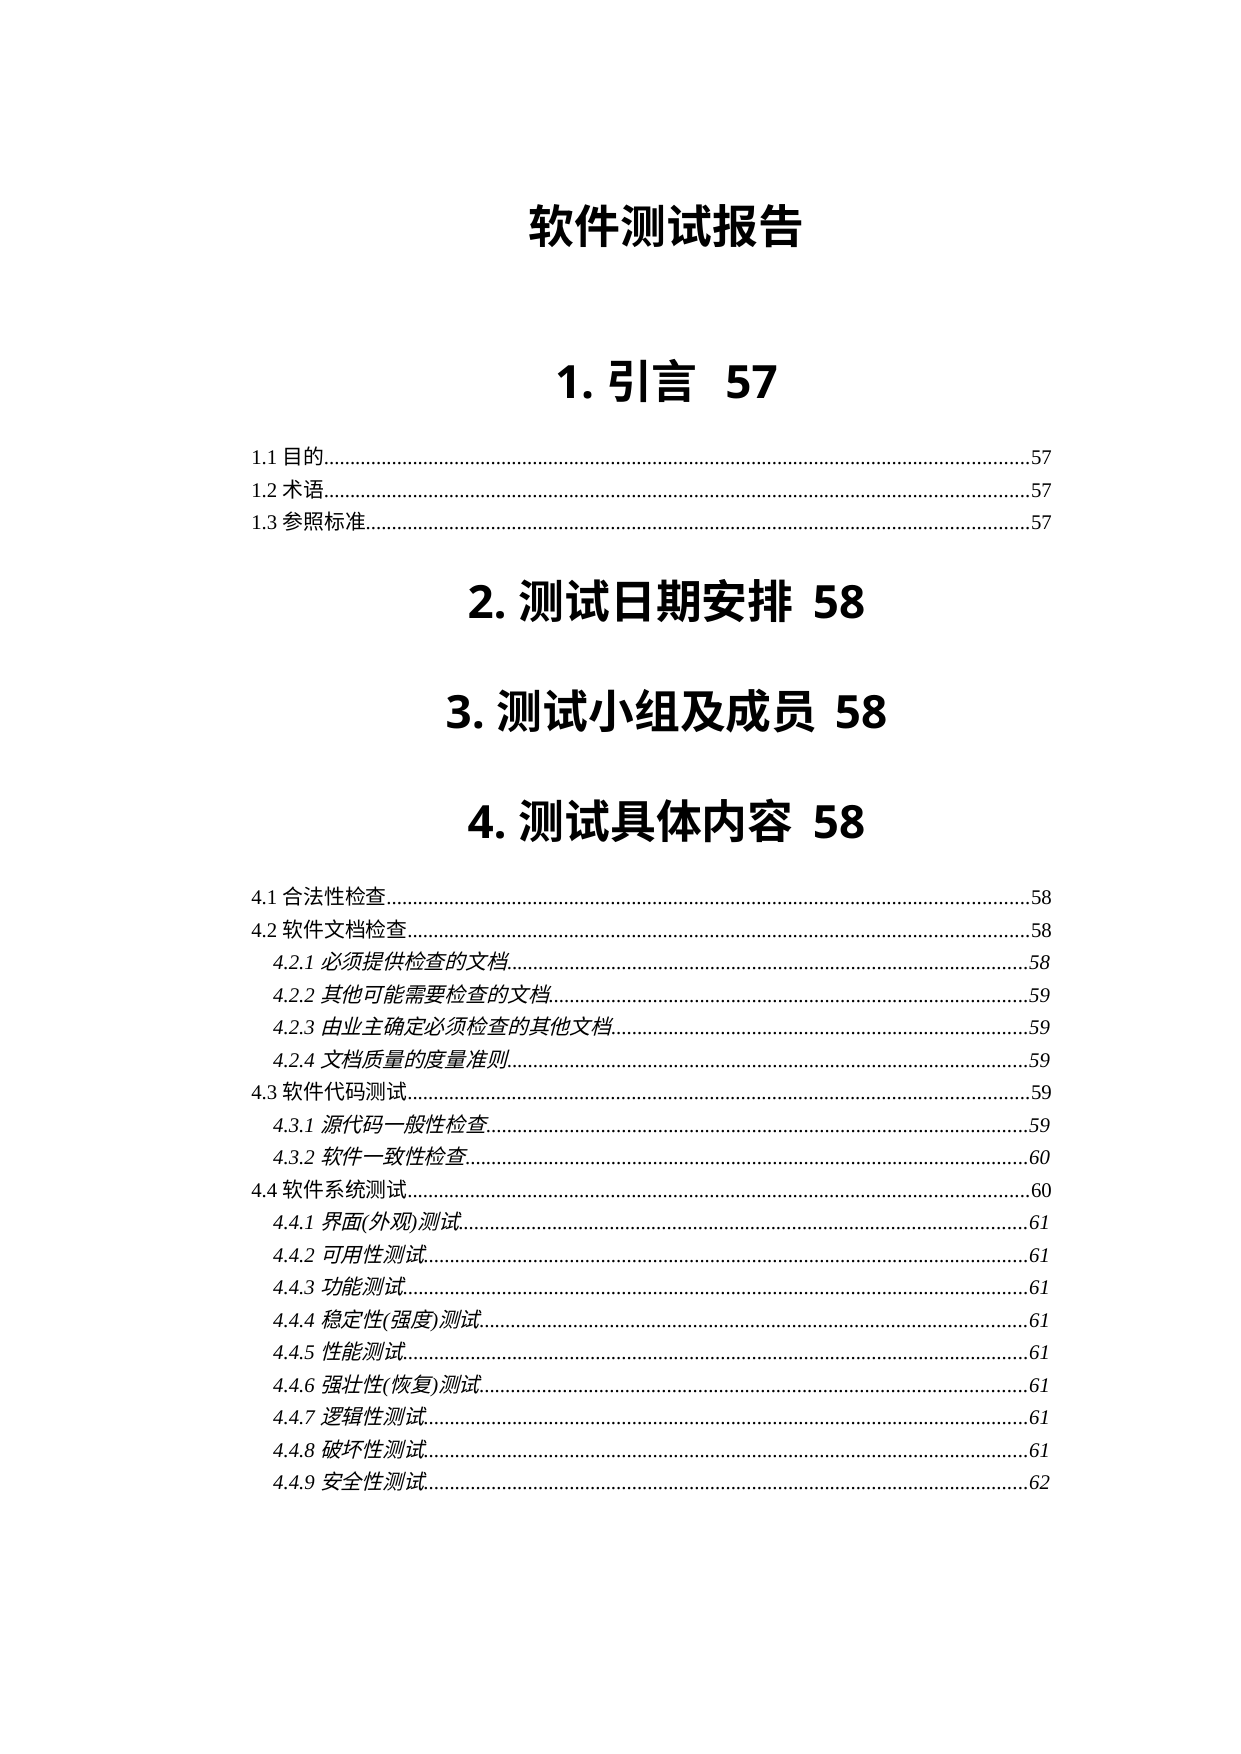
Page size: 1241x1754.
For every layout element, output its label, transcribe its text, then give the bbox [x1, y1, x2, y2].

text 4.2.2 其他可能需要检查的文档 59 [231, 977, 1053, 1009]
text 4.3 软件代码测试 59 [209, 1074, 1053, 1107]
text 1.1 目的 57 [209, 439, 1053, 472]
text 4. 测试具体内容 58 [187, 769, 1053, 867]
text 4.4.4 稳定性(强度)测试 61 [231, 1302, 1053, 1334]
text 1. 引言 57 [187, 329, 1053, 427]
text 4.4.8 破坏性测试 61 [231, 1432, 1053, 1464]
text 4.2.1 必须提供检查的文档 58 [231, 944, 1053, 977]
text 1.3 参照标准 57 [209, 504, 1053, 537]
text 4.4.7 逻辑性测试 61 [231, 1399, 1053, 1432]
text 4.2 软件文档检查 58 [209, 912, 1053, 944]
text 3. 测试小组及成员 58 [187, 659, 1053, 757]
text 4.1 合法性检查 58 [209, 879, 1053, 912]
text 4.2.4 文档质量的度量准则 59 [231, 1042, 1053, 1074]
text 4.4.9 安全性测试 62 [231, 1464, 1053, 1497]
text 4.4.6 强壮性(恢复)测试 61 [231, 1367, 1053, 1399]
text 4.3.2 软件一致性检查 60 [231, 1139, 1053, 1172]
text 4.3.1 源代码一般性检查 59 [231, 1107, 1053, 1139]
text 4.4.1 界面(外观)测试 61 [231, 1204, 1053, 1237]
text 4.4.5 性能测试 61 [231, 1334, 1053, 1367]
text 4.4 软件系统测试 60 [209, 1172, 1053, 1204]
text 4.2.3 由业主确定必须检查的其他文档 59 [231, 1009, 1053, 1042]
text 4.4.2 可用性测试 61 [231, 1237, 1053, 1269]
text 4.4.3 功能测试 61 [231, 1269, 1053, 1302]
text 软件测试报告 [187, 174, 1053, 272]
text 2. 测试日期安排 58 [187, 549, 1053, 647]
text 1.2 术语 57 [209, 472, 1053, 504]
